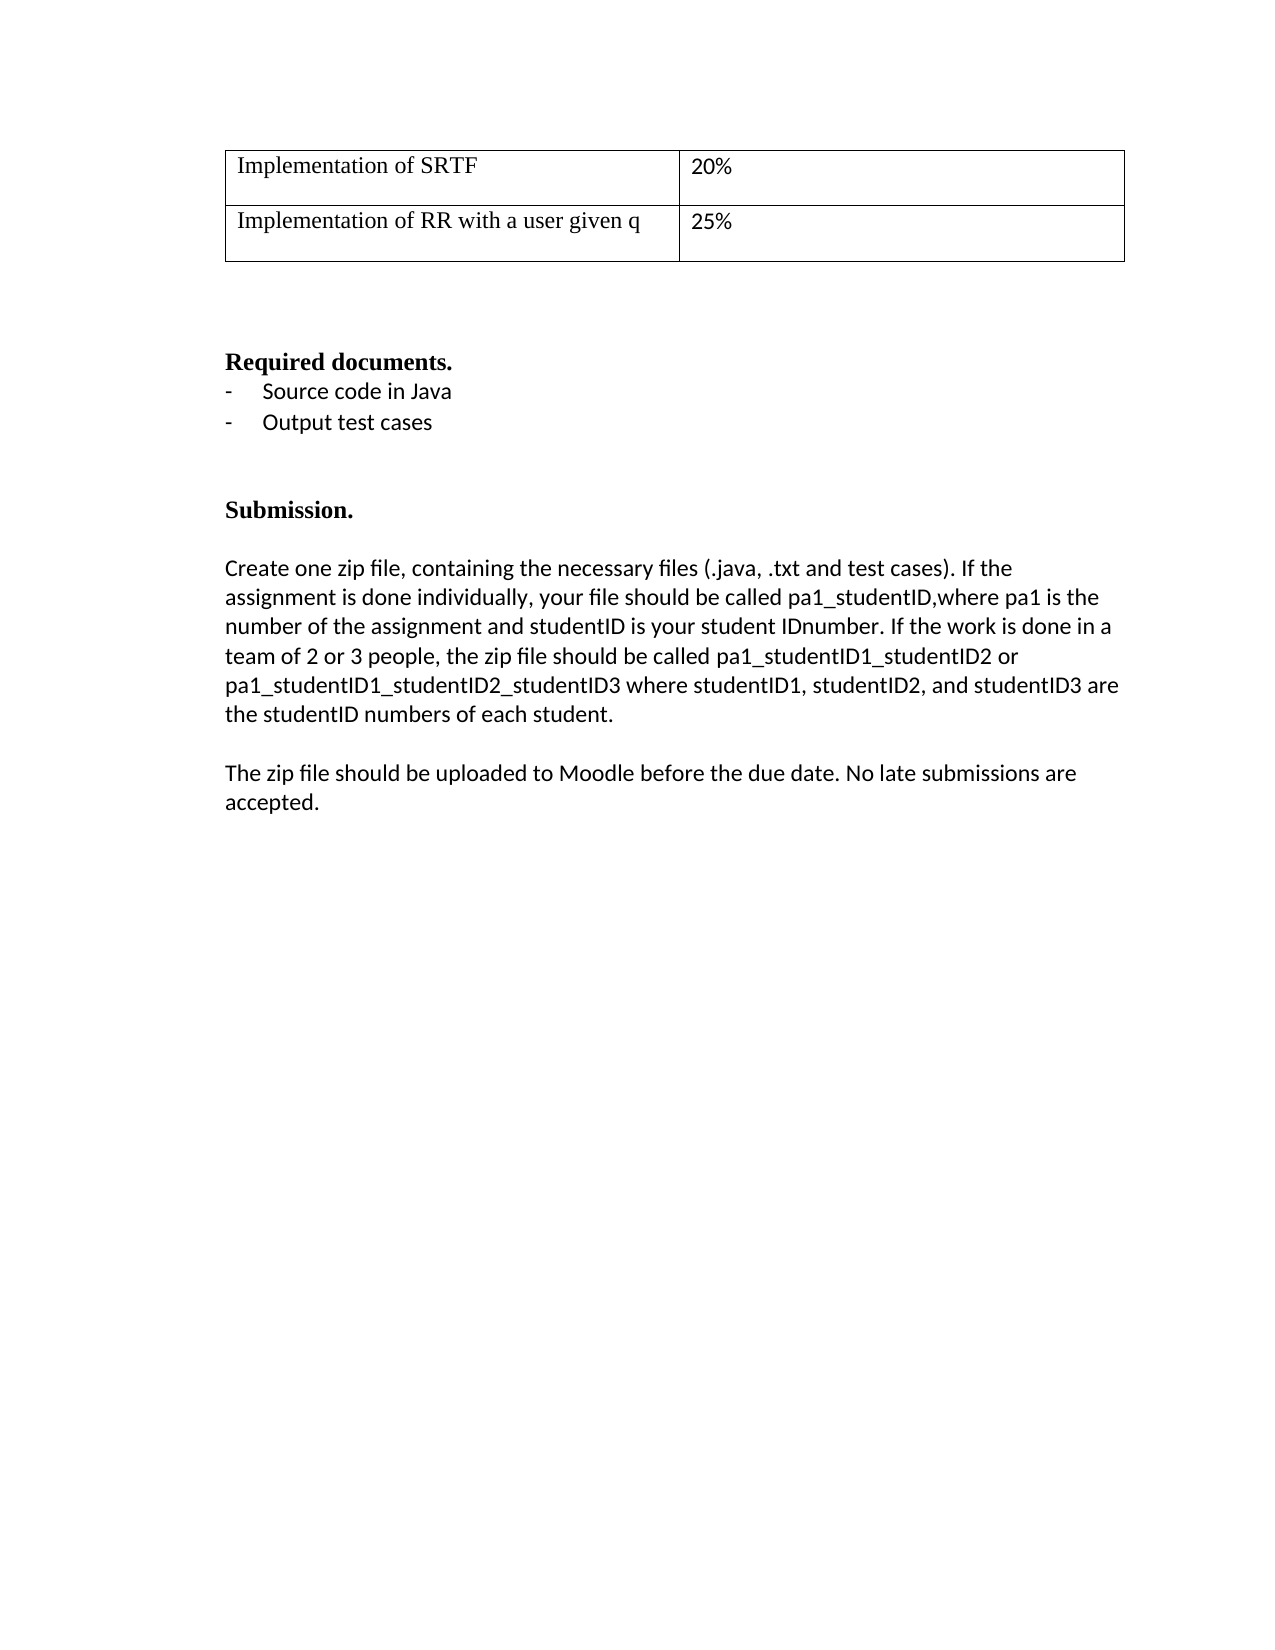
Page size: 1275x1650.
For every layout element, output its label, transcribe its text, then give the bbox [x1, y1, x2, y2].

table_cell 25% [680, 206, 1124, 261]
text Submission. [225, 495, 1125, 524]
text Create one zip file, containing the necessary files (.java, .txt and test cases). If the assignment is done individually, your file should be called pa1_studentID,where pa1 is the number of the assignment and studentID is your student IDnumber. If the work is done in a team of 2 or 3 people, the zip file should be called pa1_studentID1_studentID2 or pa1_studentID1_studentID2_studentID3 where studentID1, studentID2, and studentID3 are the studentID numbers of each student. [225, 553, 1125, 728]
text The zip file should be uploaded to Moodle before the due date. No late submissions are accepted. [225, 758, 1125, 816]
list Output test cases [225, 407, 1125, 437]
text Required documents. [225, 347, 1125, 376]
table_cell Implementation of RR with a user given q [226, 206, 679, 261]
list Source code in Java [225, 376, 1125, 405]
table_cell Implementation of SRTF [226, 151, 679, 205]
table_cell 20% [680, 151, 1124, 205]
